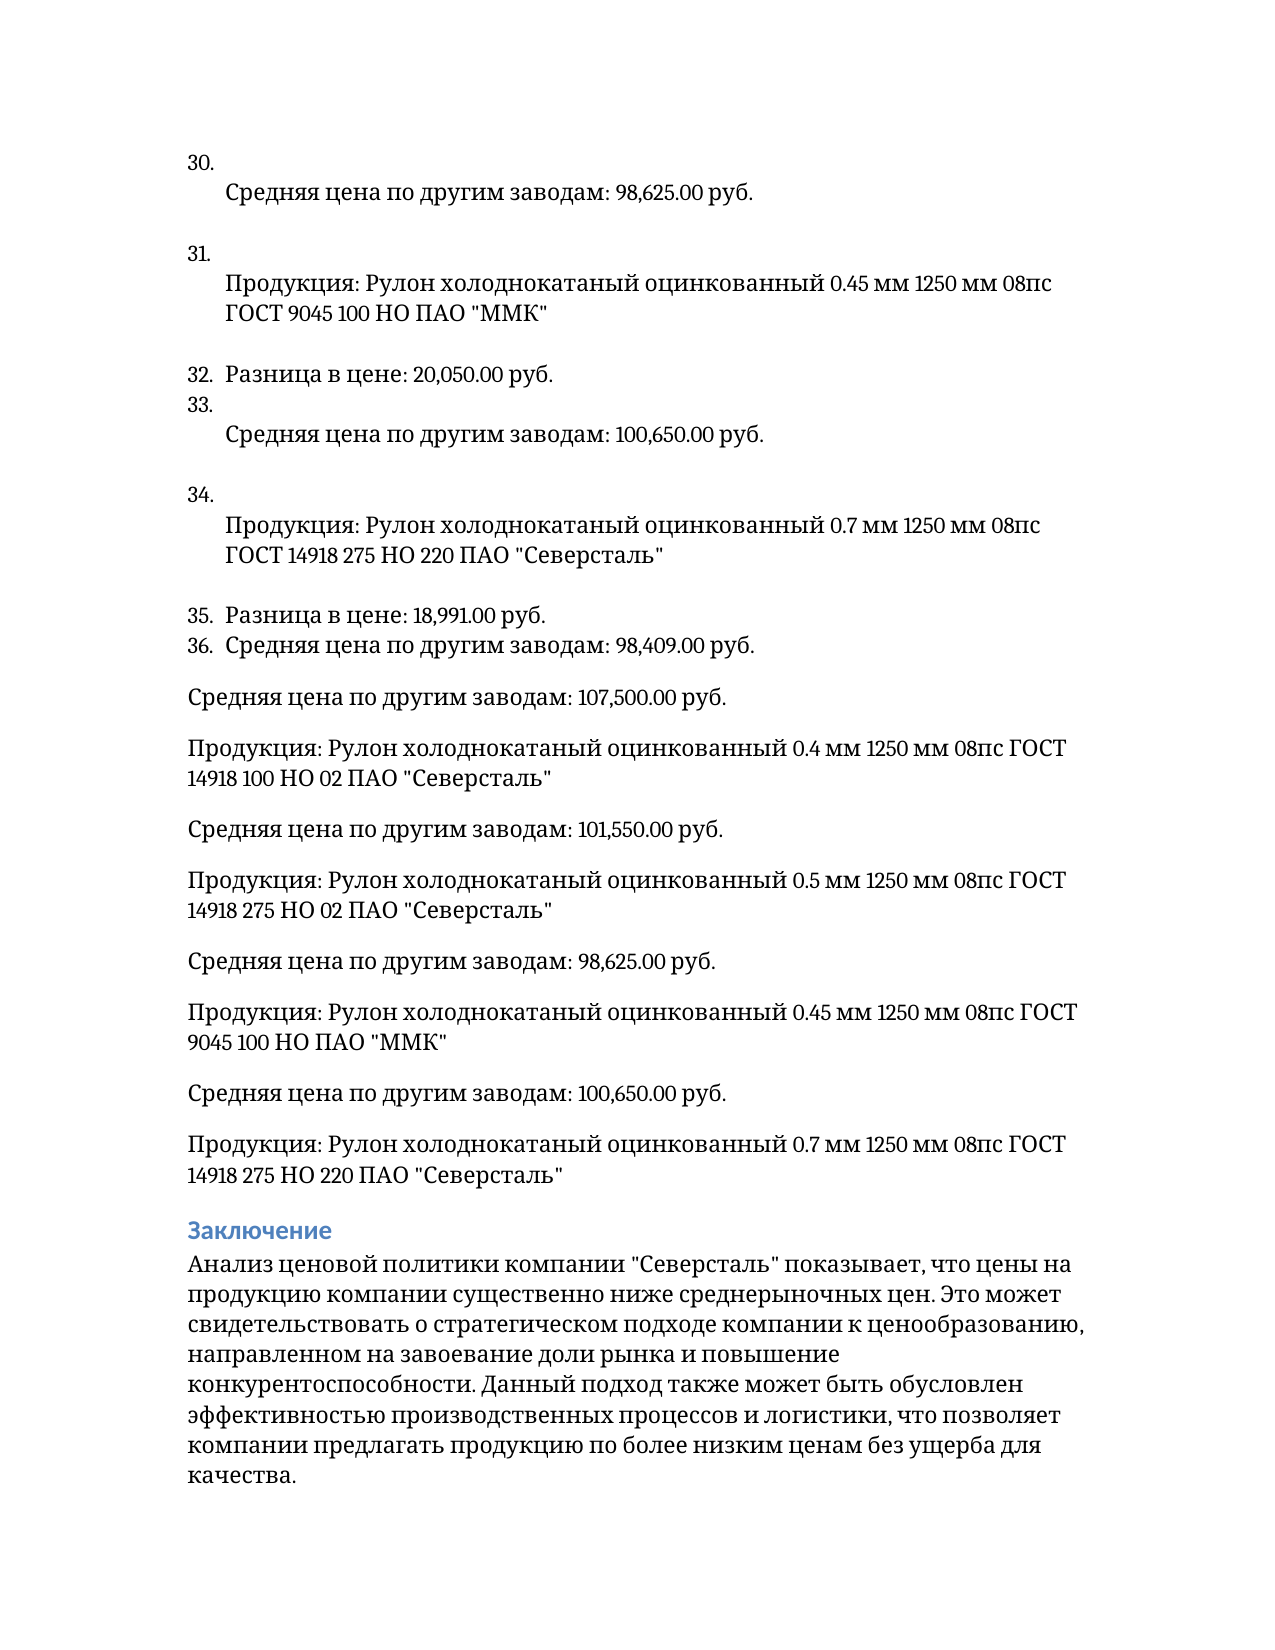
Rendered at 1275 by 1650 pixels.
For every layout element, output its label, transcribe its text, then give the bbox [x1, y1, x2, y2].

text Продукция: Рулон холоднокатаный оцинкованный 0.7 мм 1250 мм 08пс ГОСТ 14918 275 НО 220 ПАО "Северсталь" [187, 1132, 1087, 1189]
text Средняя цена по другим заводам: 100,650.00 руб. [187, 1081, 1087, 1108]
list Разница в цене: 18,991.00 руб. [187, 603, 1087, 629]
text Продукция: Рулон холоднокатаный оцинкованный 0.4 мм 1250 мм 08пс ГОСТ 14918 100 НО 02 ПАО "Северсталь" [187, 735, 1087, 792]
text Продукция: Рулон холоднокатаный оцинкованный 0.45 мм 1250 мм 08пс ГОСТ 9045 100 НО ПАО "ММК" [187, 1000, 1087, 1057]
subtitle Заключение [187, 1213, 1087, 1247]
text Анализ ценовой политики компании "Северсталь" показывает, что цены на продукцию компании существенно ниже среднерыночных цен. Это может свидетельствовать о стратегическом подходе компании к ценообразованию, направленном на завоевание доли рынка и повышение конкурентоспособности. Данный подход также может быть обусловлен эффективностью производственных процессов и логистики, что позволяет компании предлагать продукцию по более низким ценам без ущерба для качества. [187, 1251, 1087, 1489]
list Продукция: Рулон холоднокатаный оцинкованный 0.7 мм 1250 мм 08пс ГОСТ 14918 275 НО 220 ПАО "Северсталь" [187, 482, 1087, 599]
text Средняя цена по другим заводам: 107,500.00 руб. [187, 684, 1087, 711]
text Продукция: Рулон холоднокатаный оцинкованный 0.5 мм 1250 мм 08пс ГОСТ 14918 275 НО 02 ПАО "Северсталь" [187, 868, 1087, 924]
text Средняя цена по другим заводам: 101,550.00 руб. [187, 817, 1087, 843]
list Разница в цене: 20,050.00 руб. [187, 361, 1087, 388]
list Средняя цена по другим заводам: 100,650.00 руб. [187, 392, 1087, 478]
list Продукция: Рулон холоднокатаный оцинкованный 0.45 мм 1250 мм 08пс ГОСТ 9045 100 НО ПАО "ММК" [187, 241, 1087, 358]
list Средняя цена по другим заводам: 98,409.00 руб. [187, 633, 1087, 660]
text Средняя цена по другим заводам: 98,625.00 руб. [187, 949, 1087, 975]
list Средняя цена по другим заводам: 98,625.00 руб. [187, 150, 1087, 237]
